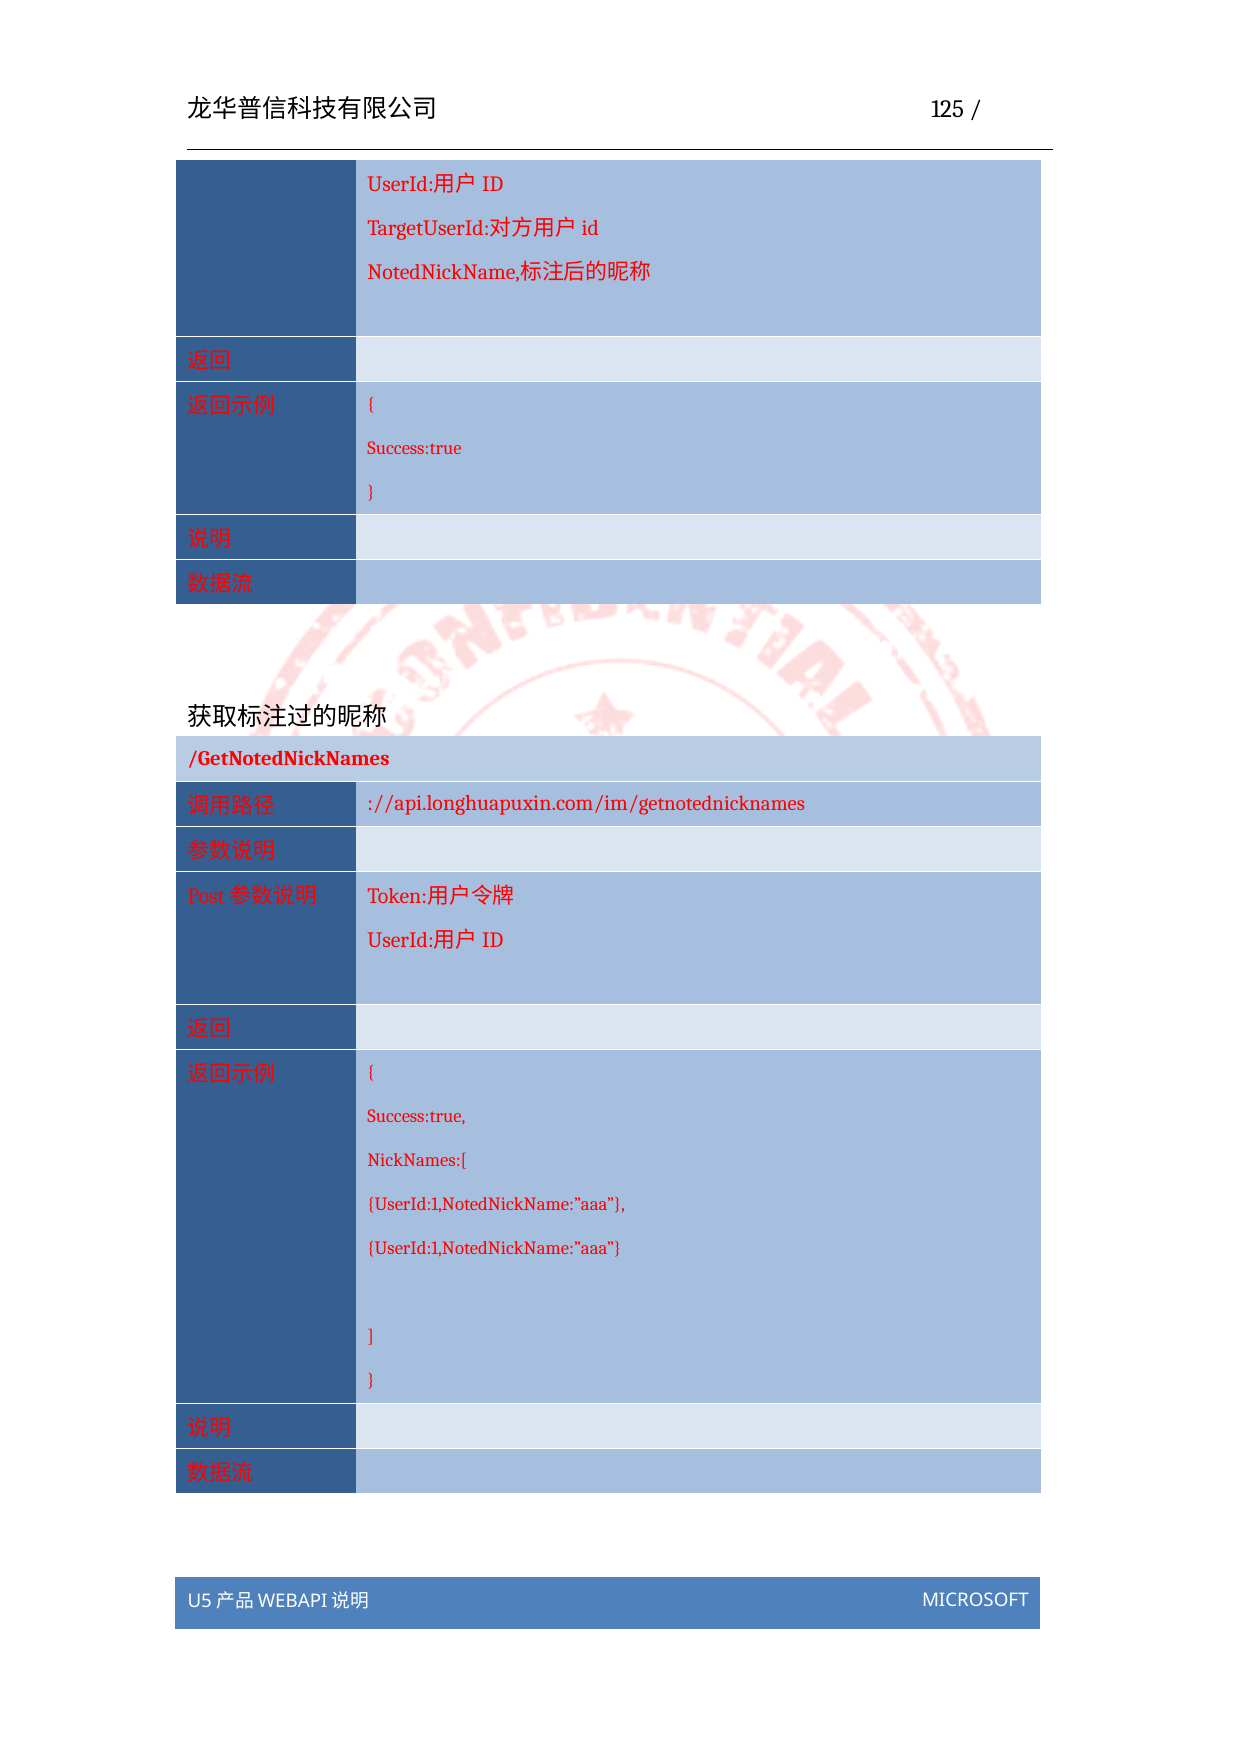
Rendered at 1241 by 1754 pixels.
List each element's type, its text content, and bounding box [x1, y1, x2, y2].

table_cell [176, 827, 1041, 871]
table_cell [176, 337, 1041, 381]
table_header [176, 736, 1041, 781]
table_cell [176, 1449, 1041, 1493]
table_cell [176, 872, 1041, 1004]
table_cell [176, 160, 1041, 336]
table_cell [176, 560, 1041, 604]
text 获取标注过的昵称 [187, 692, 1053, 736]
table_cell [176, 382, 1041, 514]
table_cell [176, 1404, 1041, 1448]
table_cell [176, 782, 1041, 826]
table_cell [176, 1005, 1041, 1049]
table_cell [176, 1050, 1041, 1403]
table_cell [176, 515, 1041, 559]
